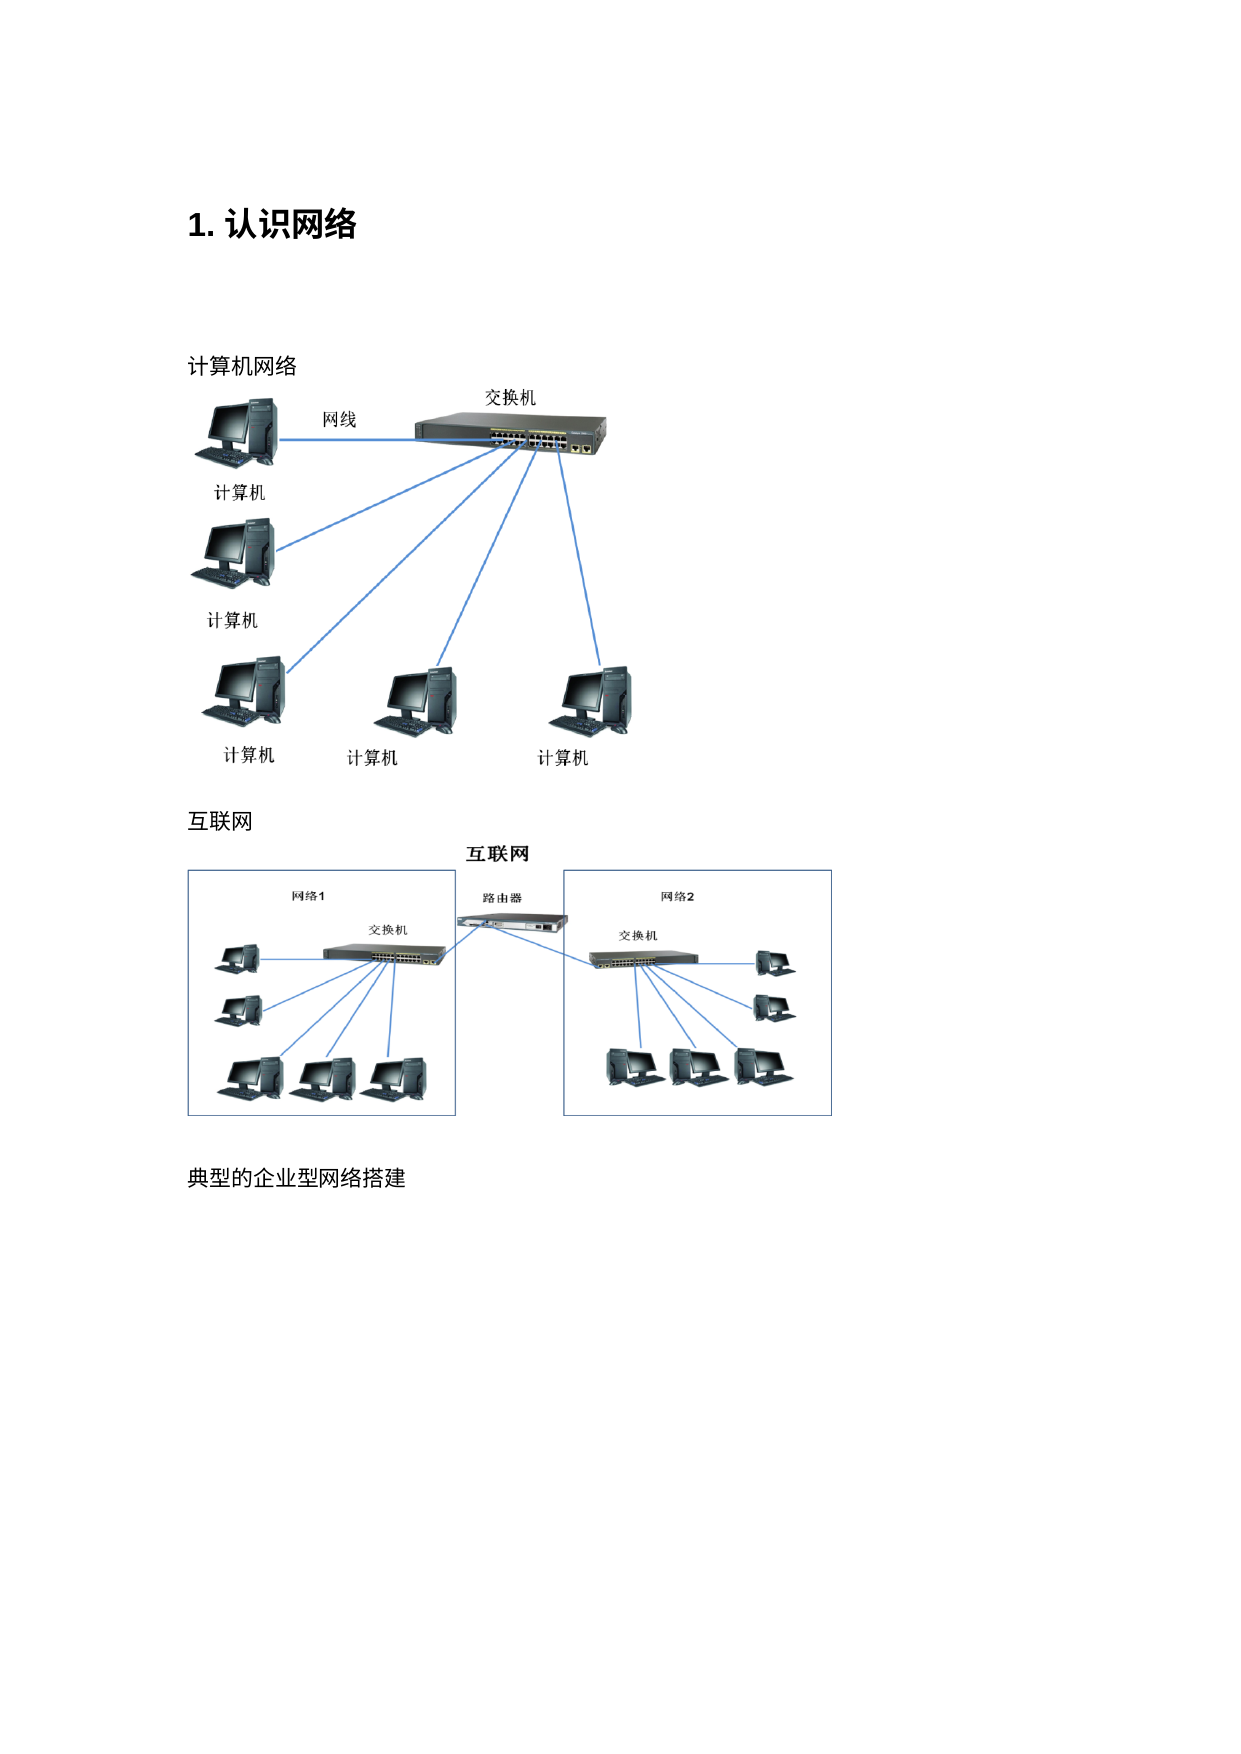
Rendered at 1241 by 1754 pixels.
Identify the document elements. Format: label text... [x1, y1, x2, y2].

picture [187, 835, 832, 1116]
text 计算机网络 [187, 348, 1053, 381]
subtitle 认识网络 [187, 189, 1053, 254]
text 典型的企业型网络搭建 [187, 1161, 1053, 1193]
text 互联网 [187, 803, 1053, 836]
picture [187, 380, 633, 778]
